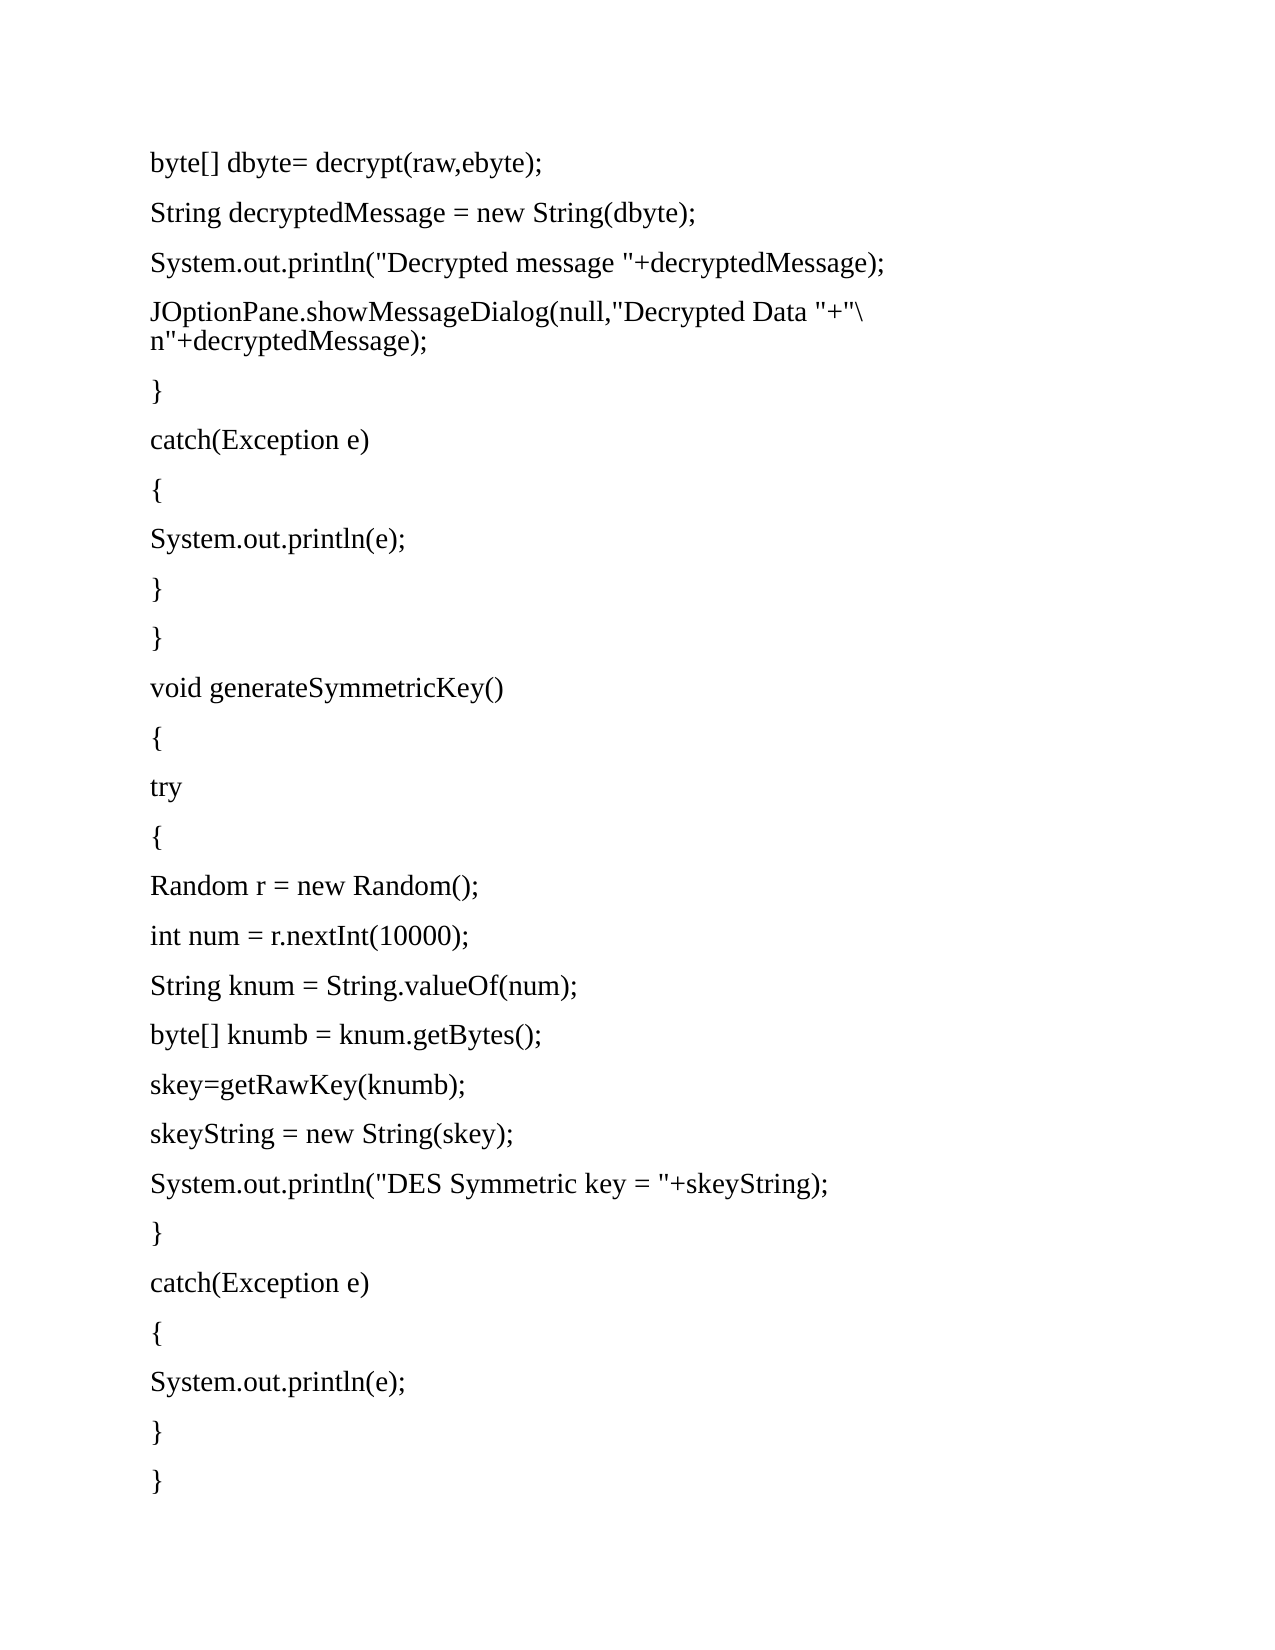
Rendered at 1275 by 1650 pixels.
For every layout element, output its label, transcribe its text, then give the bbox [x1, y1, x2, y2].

text Random r = new Random(); [150, 873, 1125, 902]
text } [150, 377, 1125, 406]
text System.out.println(e); [150, 526, 1125, 554]
text System.out.println("Decrypted message "+decryptedMessage); [150, 249, 1125, 278]
text byte[] dbyte= decrypt(raw,ebyte); [150, 150, 1125, 179]
text String decryptedMessage = new String(dbyte); [150, 199, 1125, 228]
text } [150, 575, 1125, 604]
text } [150, 1468, 1125, 1497]
text try [150, 774, 1125, 802]
text catch(Exception e) [150, 1269, 1125, 1298]
text catch(Exception e) [150, 427, 1125, 455]
text { [150, 823, 1125, 852]
text String knum = String.valueOf(num); [150, 972, 1125, 1001]
text skey=getRawKey(knumb); [150, 1071, 1125, 1100]
text System.out.println("DES Symmetric key = "+skeyString); [150, 1170, 1125, 1199]
text skeyString = new String(skey); [150, 1121, 1125, 1149]
text { [150, 724, 1125, 753]
text } [150, 625, 1125, 654]
text byte[] knumb = knum.getBytes(); [150, 1022, 1125, 1050]
text System.out.println(e); [150, 1369, 1125, 1397]
text { [150, 476, 1125, 505]
text } [150, 1220, 1125, 1249]
text void generateSymmetricKey() [150, 674, 1125, 703]
text int num = r.nextInt(10000); [150, 922, 1125, 951]
text JOptionPane.showMessageDialog(null,"Decrypted Data "+"\n"+decryptedMessage); [150, 299, 1125, 356]
text } [150, 1418, 1125, 1447]
text { [150, 1319, 1125, 1348]
